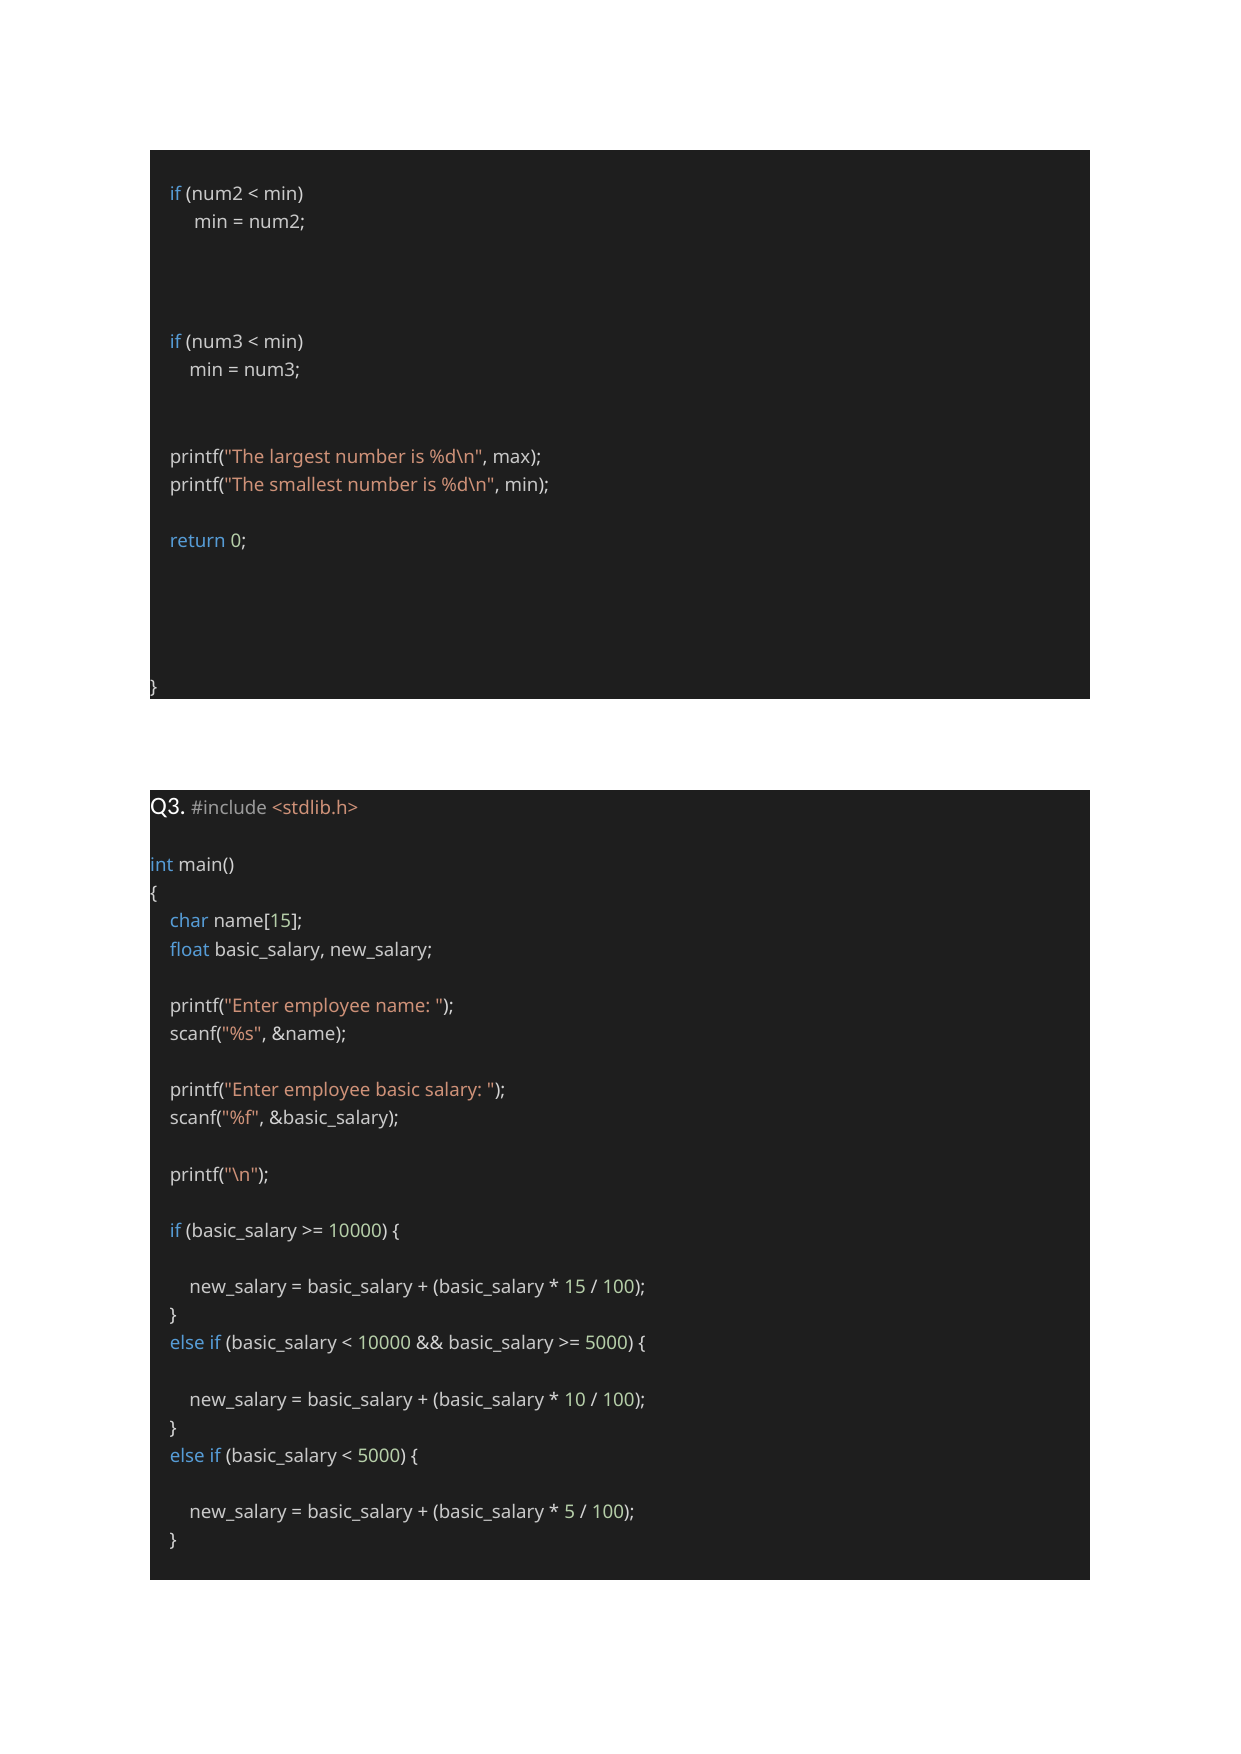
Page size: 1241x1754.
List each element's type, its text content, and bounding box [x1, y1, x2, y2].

text else if (basic_salary < 5000) { [150, 1439, 1090, 1468]
text Q3. #include <stdlib.h> [150, 790, 1090, 821]
text min = num3; [150, 354, 1090, 382]
text } [150, 671, 1090, 699]
text char name[15]; [150, 905, 1090, 933]
text { [150, 877, 1090, 905]
text int main() [150, 849, 1090, 877]
text return 0; [150, 525, 1090, 553]
text printf("The largest number is %d\n", max); [150, 441, 1090, 469]
text scanf("%s", &name); [150, 1018, 1090, 1046]
text new_salary = basic_salary + (basic_salary * 5 / 100); [150, 1496, 1090, 1524]
text printf("The smallest number is %d\n", min); [150, 469, 1090, 497]
text } [150, 1524, 1090, 1552]
text else if (basic_salary < 10000 && basic_salary >= 5000) { [150, 1327, 1090, 1355]
text min = num2; [150, 206, 1090, 234]
text } [150, 1411, 1090, 1439]
text if (basic_salary >= 10000) { [150, 1214, 1090, 1243]
text new_salary = basic_salary + (basic_salary * 15 / 100); [150, 1271, 1090, 1299]
text } [150, 1299, 1090, 1327]
text float basic_salary, new_salary; [150, 933, 1090, 961]
text printf("\n"); [150, 1158, 1090, 1186]
text printf("Enter employee basic salary: "); [150, 1074, 1090, 1102]
text scanf("%f", &basic_salary); [150, 1102, 1090, 1130]
text printf("Enter employee name: "); [150, 989, 1090, 1018]
text new_salary = basic_salary + (basic_salary * 10 / 100); [150, 1383, 1090, 1411]
text if (num2 < min) [150, 178, 1090, 206]
text if (num3 < min) [150, 326, 1090, 354]
